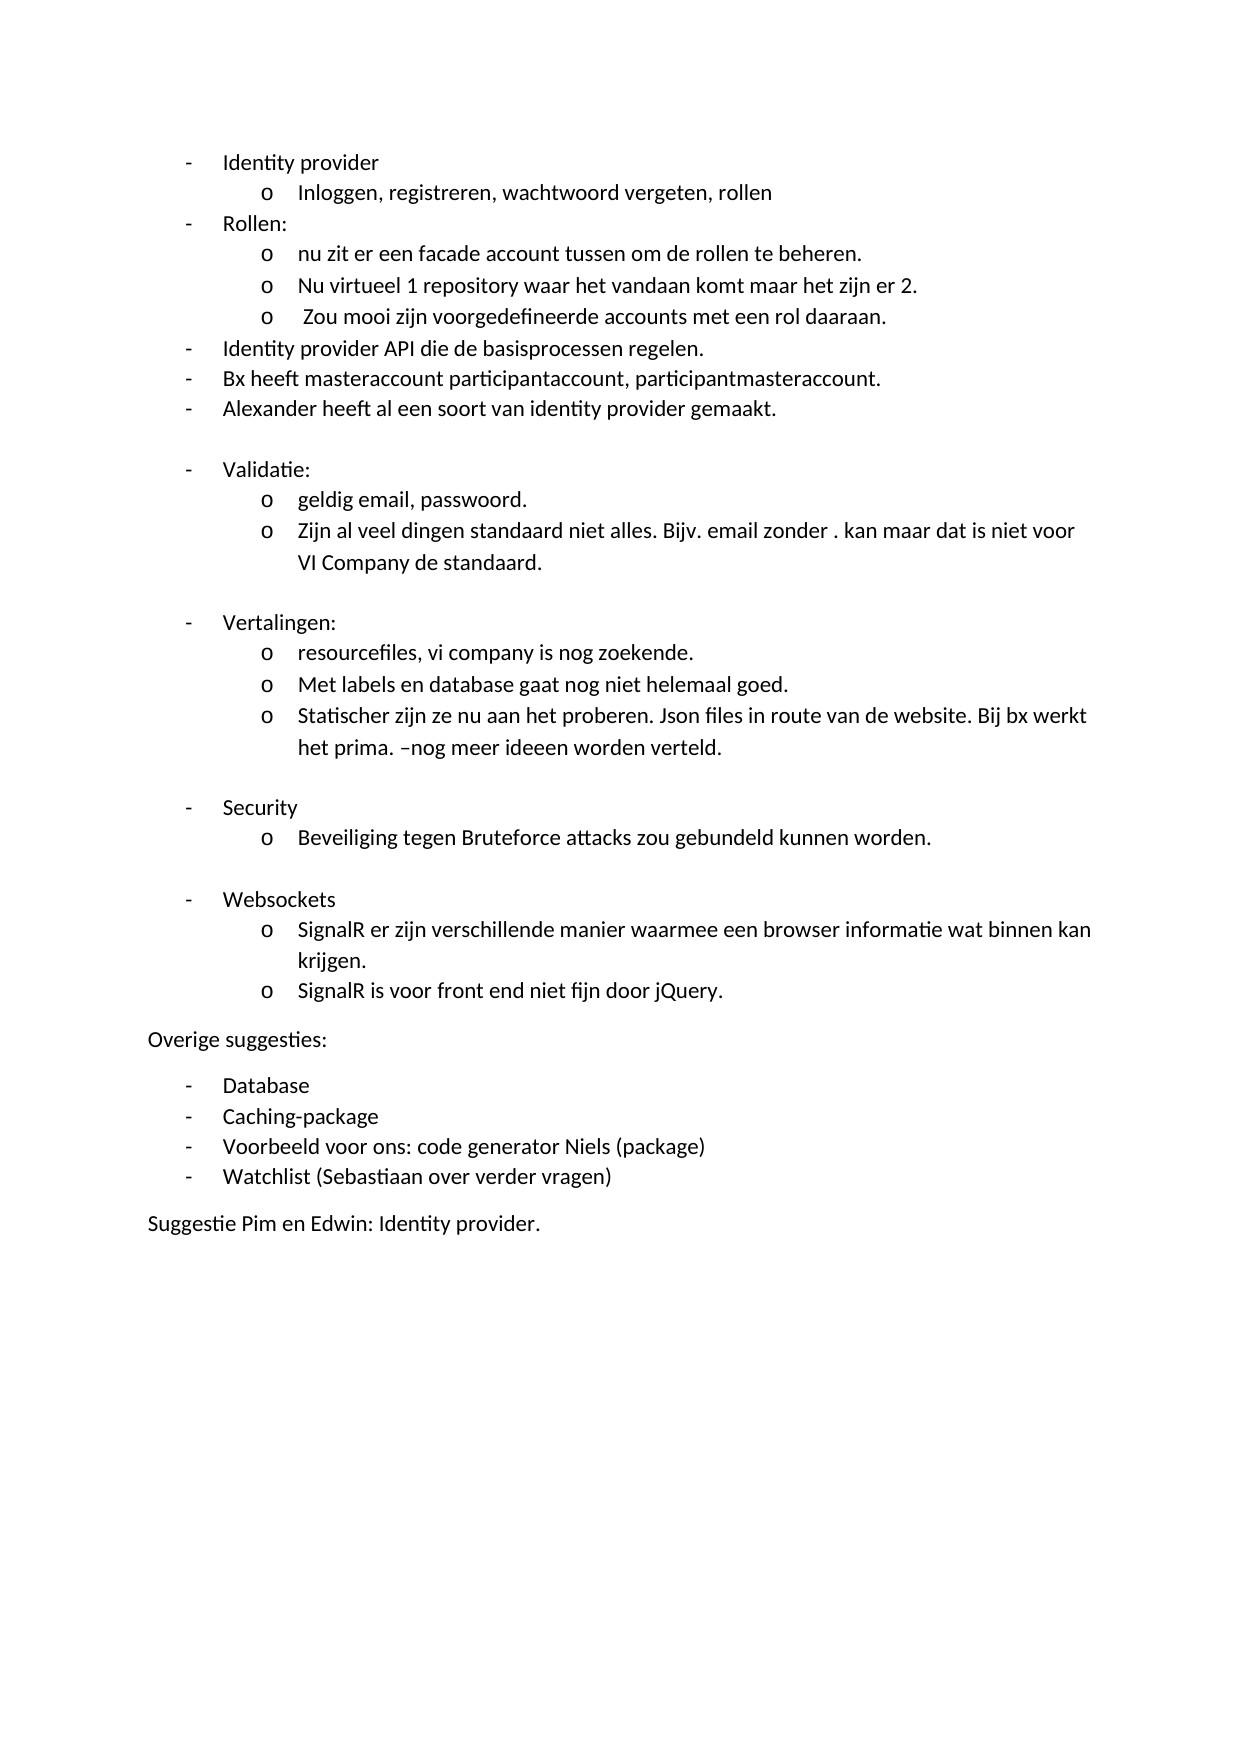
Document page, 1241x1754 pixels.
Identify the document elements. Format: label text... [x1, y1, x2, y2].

list Inloggen, registreren, wachtwoord vergeten, rollen [260, 178, 1093, 207]
list geldig email, passwoord. [260, 485, 1093, 514]
list Voorbeeld voor ons: code generator Niels (package) [185, 1132, 1093, 1160]
list SignalR er zijn verschillende manier waarmee een browser informatie wat binnen kan krijgen. [260, 915, 1093, 974]
list Vertalingen: [185, 608, 1093, 636]
text Overige suggesties: [148, 1025, 1093, 1053]
list Beveiliging tegen Bruteforce attacks zou gebundeld kunnen worden. [260, 823, 1093, 852]
list Watchlist (Sebastiaan over verder vragen) [185, 1162, 1093, 1190]
list Met labels en database gaat nog niet helemaal goed. [260, 670, 1093, 699]
list Validatie: [185, 455, 1093, 483]
list Alexander heeft al een soort van identity provider gemaakt. [185, 394, 1093, 422]
list Statischer zijn ze nu aan het proberen. Json files in route van de website. Bij bx werkt het prima. –nog meer ideeen worden verteld. [260, 701, 1093, 761]
list Bx heeft masteraccount participantaccount, participantmasteraccount. [185, 364, 1093, 392]
list Websockets [185, 885, 1093, 913]
list Rollen: [185, 209, 1093, 237]
list SignalR is voor front end niet fijn door jQuery. [260, 977, 1093, 1006]
list Identity provider API die de basisprocessen regelen. [185, 334, 1093, 362]
list Caching-package [185, 1102, 1093, 1130]
list Zou mooi zijn voorgedefineerde accounts met een rol daaraan. [260, 302, 1093, 332]
list nu zit er een facade account tussen om de rollen te beheren. [260, 239, 1093, 269]
list Nu virtueel 1 repository waar het vandaan komt maar het zijn er 2. [260, 271, 1093, 300]
list Identity provider [185, 148, 1093, 176]
text Suggestie Pim en Edwin: Identity provider. [148, 1209, 1093, 1237]
list Security [185, 793, 1093, 821]
list Zijn al veel dingen standaard niet alles. Bijv. email zonder . kan maar dat is niet voor VI Company de standaard. [260, 516, 1093, 576]
list resourcefiles, vi company is nog zoekende. [260, 638, 1093, 667]
list Database [185, 1072, 1093, 1100]
